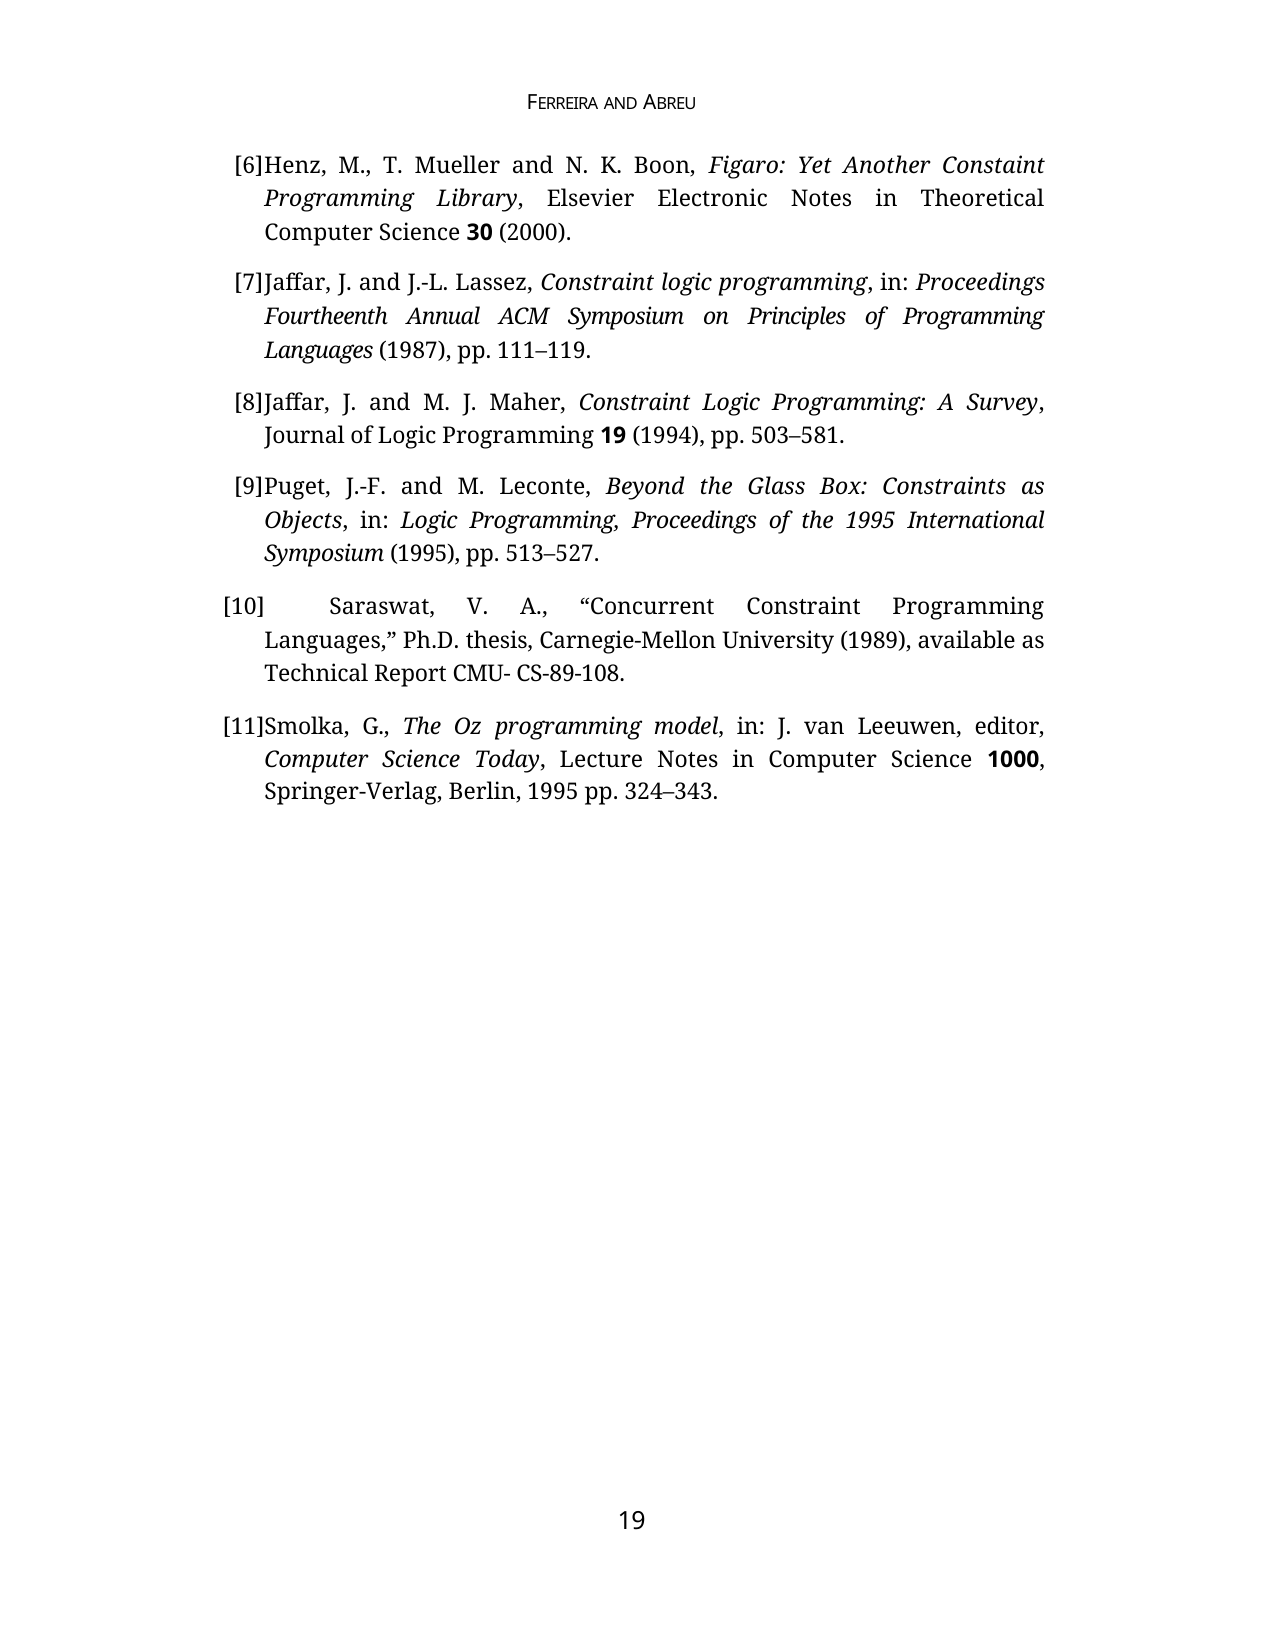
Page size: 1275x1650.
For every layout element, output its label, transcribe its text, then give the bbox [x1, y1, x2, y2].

list Jaffar, J. and J.-L. Lassez, Constraint logic programming, in: Proceedings Fourtheenth Annual ACM Symposium on Principles of Programming Languages (1987), pp. 111–119. [234, 266, 1045, 365]
list Smolka, G., The Oz programming model, in: J. van Leeuwen, editor, Computer Science Today, Lecture Notes in Computer Science 1000, Springer-Verlag, Berlin, 1995 pp. 324–343. [222, 710, 1045, 807]
list Jaffar, J. and M. J. Maher, Constraint Logic Programming: A Survey, Journal of Logic Programming 19 (1994), pp. 503–581. [234, 386, 1045, 450]
list Puget, J.-F. and M. Leconte, Beyond the Glass Box: Constraints as Objects, in: Logic Programming, Proceedings of the 1995 International Symposium (1995), pp. 513–527. [234, 470, 1045, 568]
list Saraswat, V. A., “Concurrent Constraint Programming Languages,” Ph.D. thesis, Carnegie-Mellon University (1989), available as Technical Report CMU- CS-89-108. [223, 590, 1045, 688]
list Henz, M., T. Mueller and N. K. Boon, Figaro: Yet Another Constaint Programming Library, Elsevier Electronic Notes in Theoretical Computer Science 30 (2000). [234, 149, 1045, 247]
